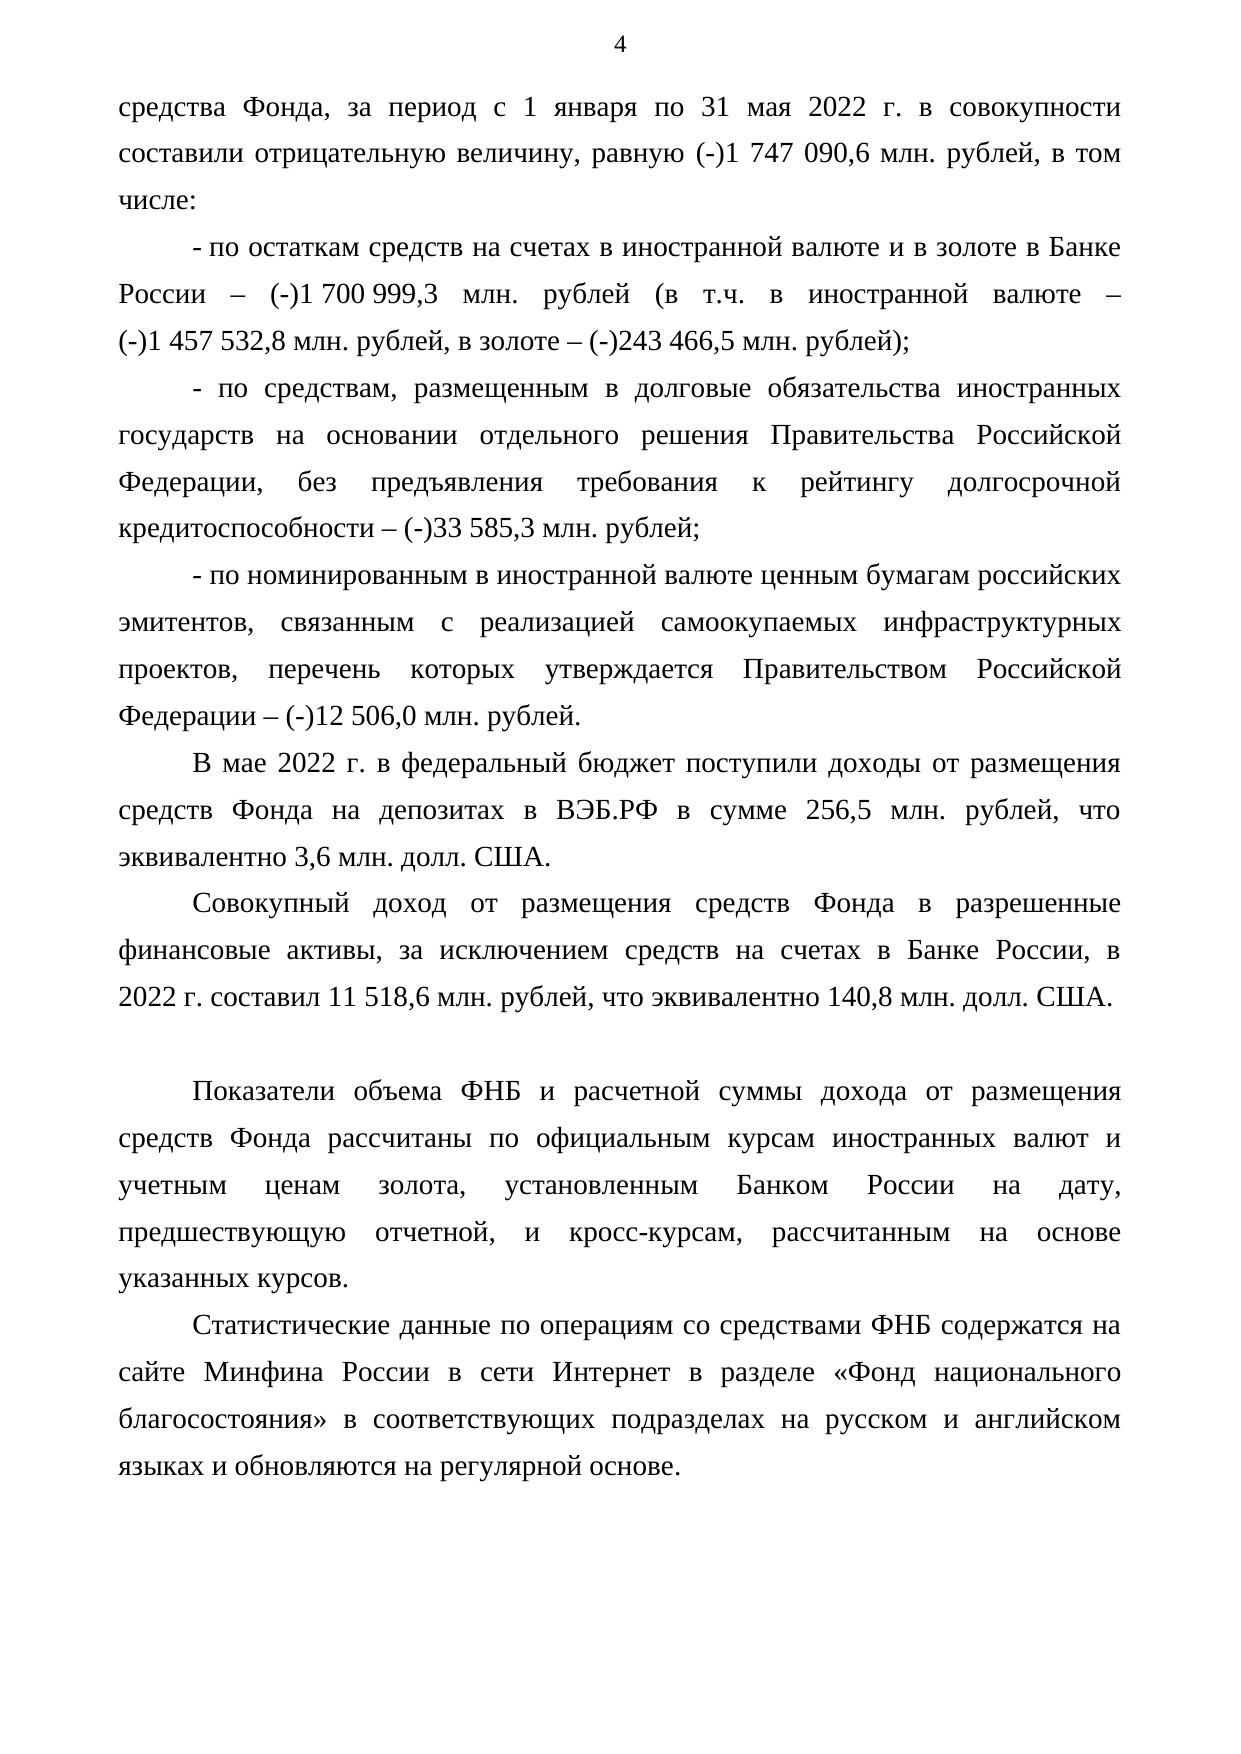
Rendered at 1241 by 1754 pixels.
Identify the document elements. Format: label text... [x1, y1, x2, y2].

text - по остаткам средств на счетах в иностранной валюте и в золоте в Банке России – (-)1 700 999,3 млн. рублей (в т.ч. в иностранной валюте – (-)1 457 532,8 млн. рублей, в золоте – (-)243 466,5 млн. рублей); [118, 229, 1122, 357]
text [118, 89, 1122, 216]
text - по номинированным в иностранной валюте ценным бумагам российских эмитентов, связанным с реализацией самоокупаемых инфраструктурных проектов, перечень которых утверждается Правительством Российской Федерации – (-)12 506,0 млн. рублей. [118, 557, 1122, 732]
text Совокупный доход от размещения средств Фонда в разрешенные финансовые активы, за исключением средств на счетах в Банке России, в 2022 г. составил 11 518,6 млн. рублей, что эквивалентно 140,8 млн. долл. США. [118, 886, 1122, 1013]
text Статистические данные по операциям со средствами ФНБ содержатся на сайте Минфина России в сети Интернет в разделе «Фонд национального благосостояния» в соответствующих подразделах на русском и английском языках и обновляются на регулярной основе. [118, 1307, 1122, 1482]
text - по средствам, размещенным в долговые обязательства иностранных государств на основании отдельного решения Правительства Российской Федерации, без предъявления требования к рейтингу долгосрочной кредитоспособности – (-)33 585,3 млн. рублей; [118, 370, 1122, 544]
text Показатели объема ФНБ и расчетной суммы дохода от размещения средств Фонда рассчитаны по официальным курсам иностранных валют и учетным ценам золота, установленным Банком России на дату, предшествующую отчетной, и кросс-курсам, рассчитанным на основе указанных курсов. [118, 1073, 1122, 1294]
text В мае 2022 г. в федеральный бюджет поступили доходы от размещения средств Фонда на депозитах в ВЭБ.РФ в сумме 256,5 млн. рублей, что эквивалентно 3,6 млн. долл. США. [118, 745, 1122, 872]
